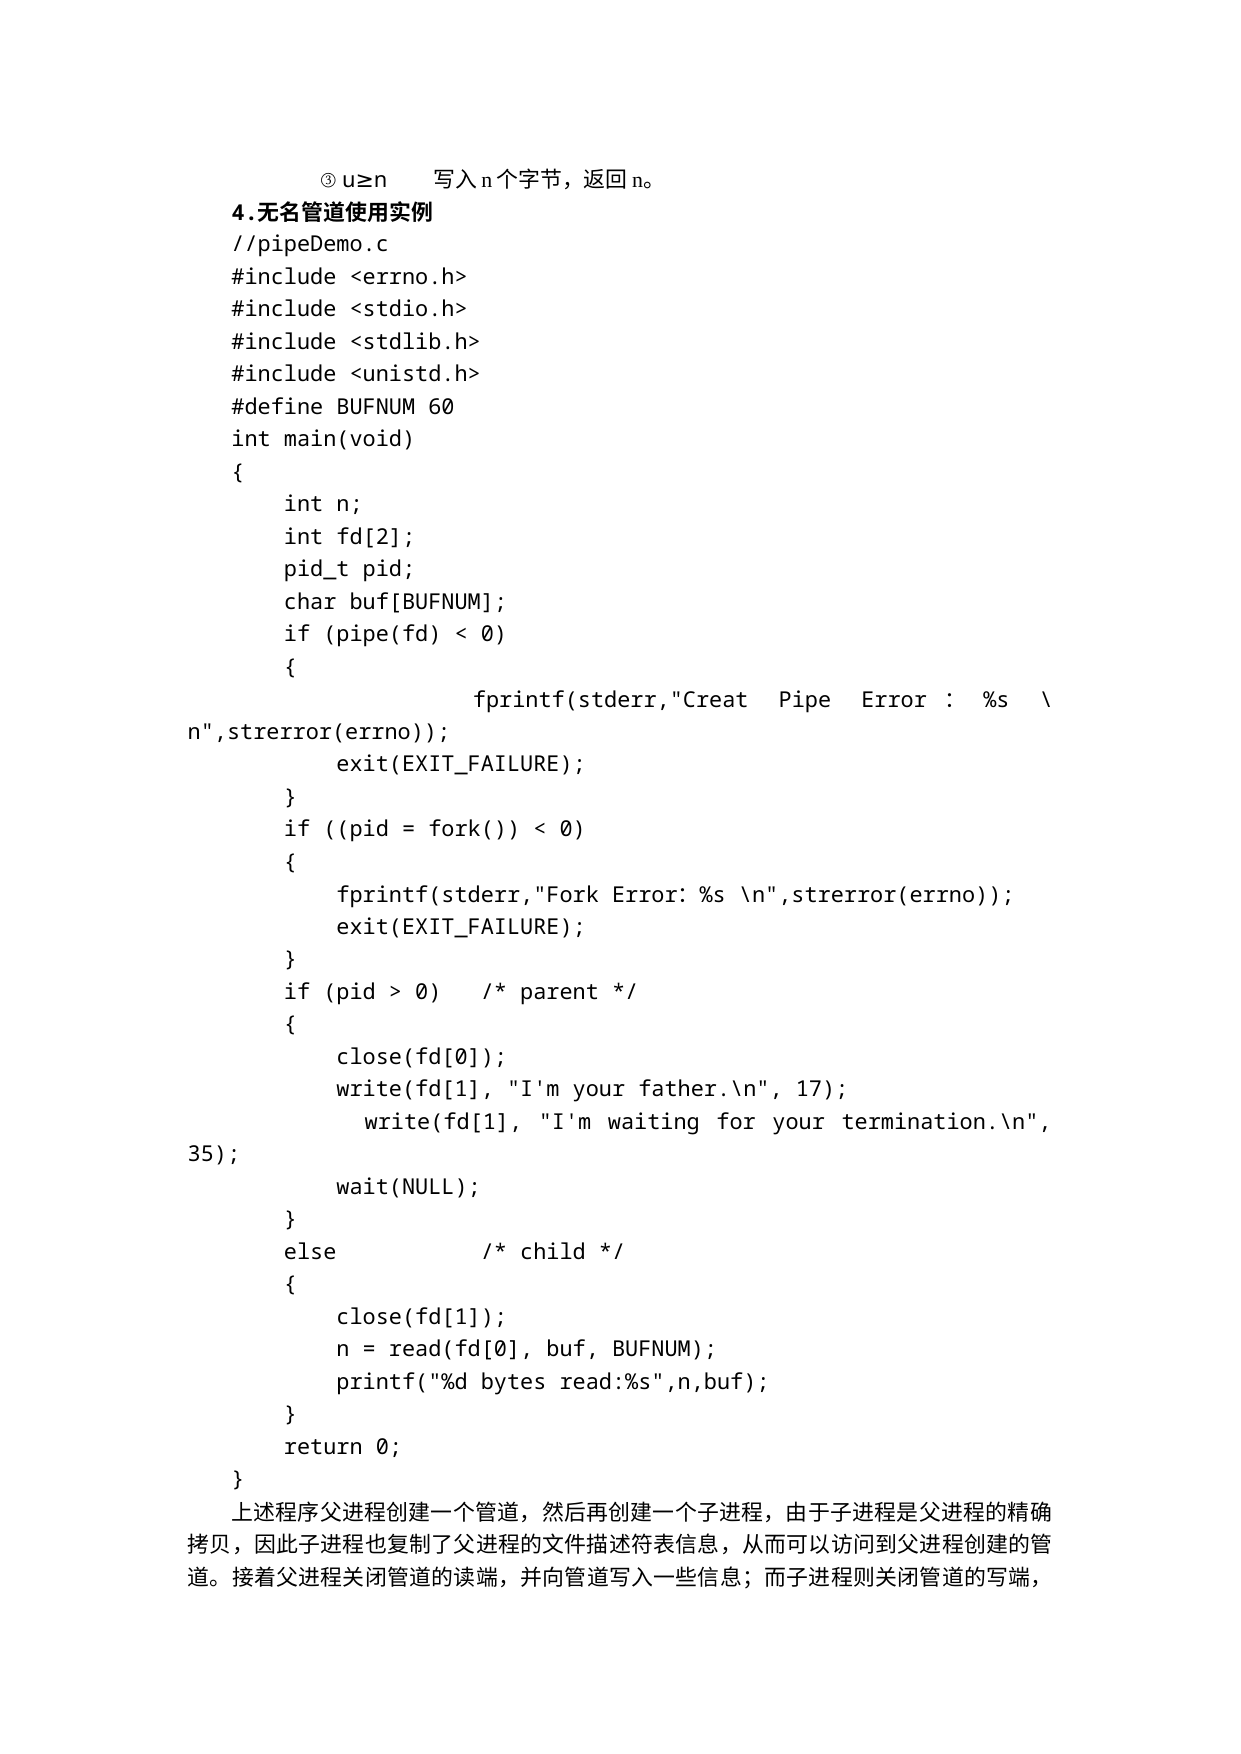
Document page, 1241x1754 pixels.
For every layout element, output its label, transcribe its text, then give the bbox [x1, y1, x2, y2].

text if ((pid = fork()) < 0) [187, 812, 1053, 844]
text { [187, 454, 1053, 487]
text int n; [187, 487, 1053, 519]
text } [187, 942, 1053, 974]
text return 0; [187, 1429, 1053, 1462]
text exit(EXIT_FAILURE); [187, 747, 1053, 779]
text close(fd[1]); [187, 1299, 1053, 1332]
text n = read(fd[0], buf, BUFNUM); [187, 1332, 1053, 1364]
text #include <stdio.h> [187, 292, 1053, 324]
text #define BUFNUM 60 [187, 389, 1053, 422]
text #include <unistd.h> [187, 357, 1053, 389]
text else /* child */ [187, 1234, 1053, 1267]
text } [187, 779, 1053, 812]
text { [187, 1267, 1053, 1299]
text 4.无名管道使用实例 [187, 194, 1053, 227]
text write(fd[1], "I'm waiting for your termination.\n", 35); [187, 1104, 1053, 1169]
text } [187, 1397, 1053, 1429]
text wait(NULL); [187, 1169, 1053, 1202]
text } [187, 1202, 1053, 1234]
text int fd[2]; [187, 519, 1053, 552]
text close(fd[0]); [187, 1039, 1053, 1072]
text //pipeDemo.c [187, 227, 1053, 259]
text { [187, 844, 1053, 877]
text pid_t pid; [187, 552, 1053, 584]
text { [187, 1007, 1053, 1039]
text ③ u≥n 写入n个字节，返回n。 [276, 162, 1053, 194]
text if (pipe(fd) < 0) [187, 617, 1053, 649]
text write(fd[1], "I'm your father.\n", 17); [187, 1072, 1053, 1104]
text fprintf(stderr,"Creat Pipe Error：%s \n",strerror(errno)); [187, 682, 1053, 747]
text #include <errno.h> [187, 259, 1053, 292]
text if (pid > 0) /* parent */ [187, 974, 1053, 1007]
text int main(void) [187, 422, 1053, 454]
text } [187, 1462, 1053, 1494]
text #include <stdlib.h> [187, 324, 1053, 357]
text exit(EXIT_FAILURE); [187, 909, 1053, 942]
text fprintf(stderr,"Fork Error：%s \n",strerror(errno)); [187, 877, 1053, 909]
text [187, 1494, 1053, 1592]
text char buf[BUFNUM]; [187, 584, 1053, 617]
text { [187, 649, 1053, 682]
text printf("%d bytes read:%s",n,buf); [187, 1364, 1053, 1397]
